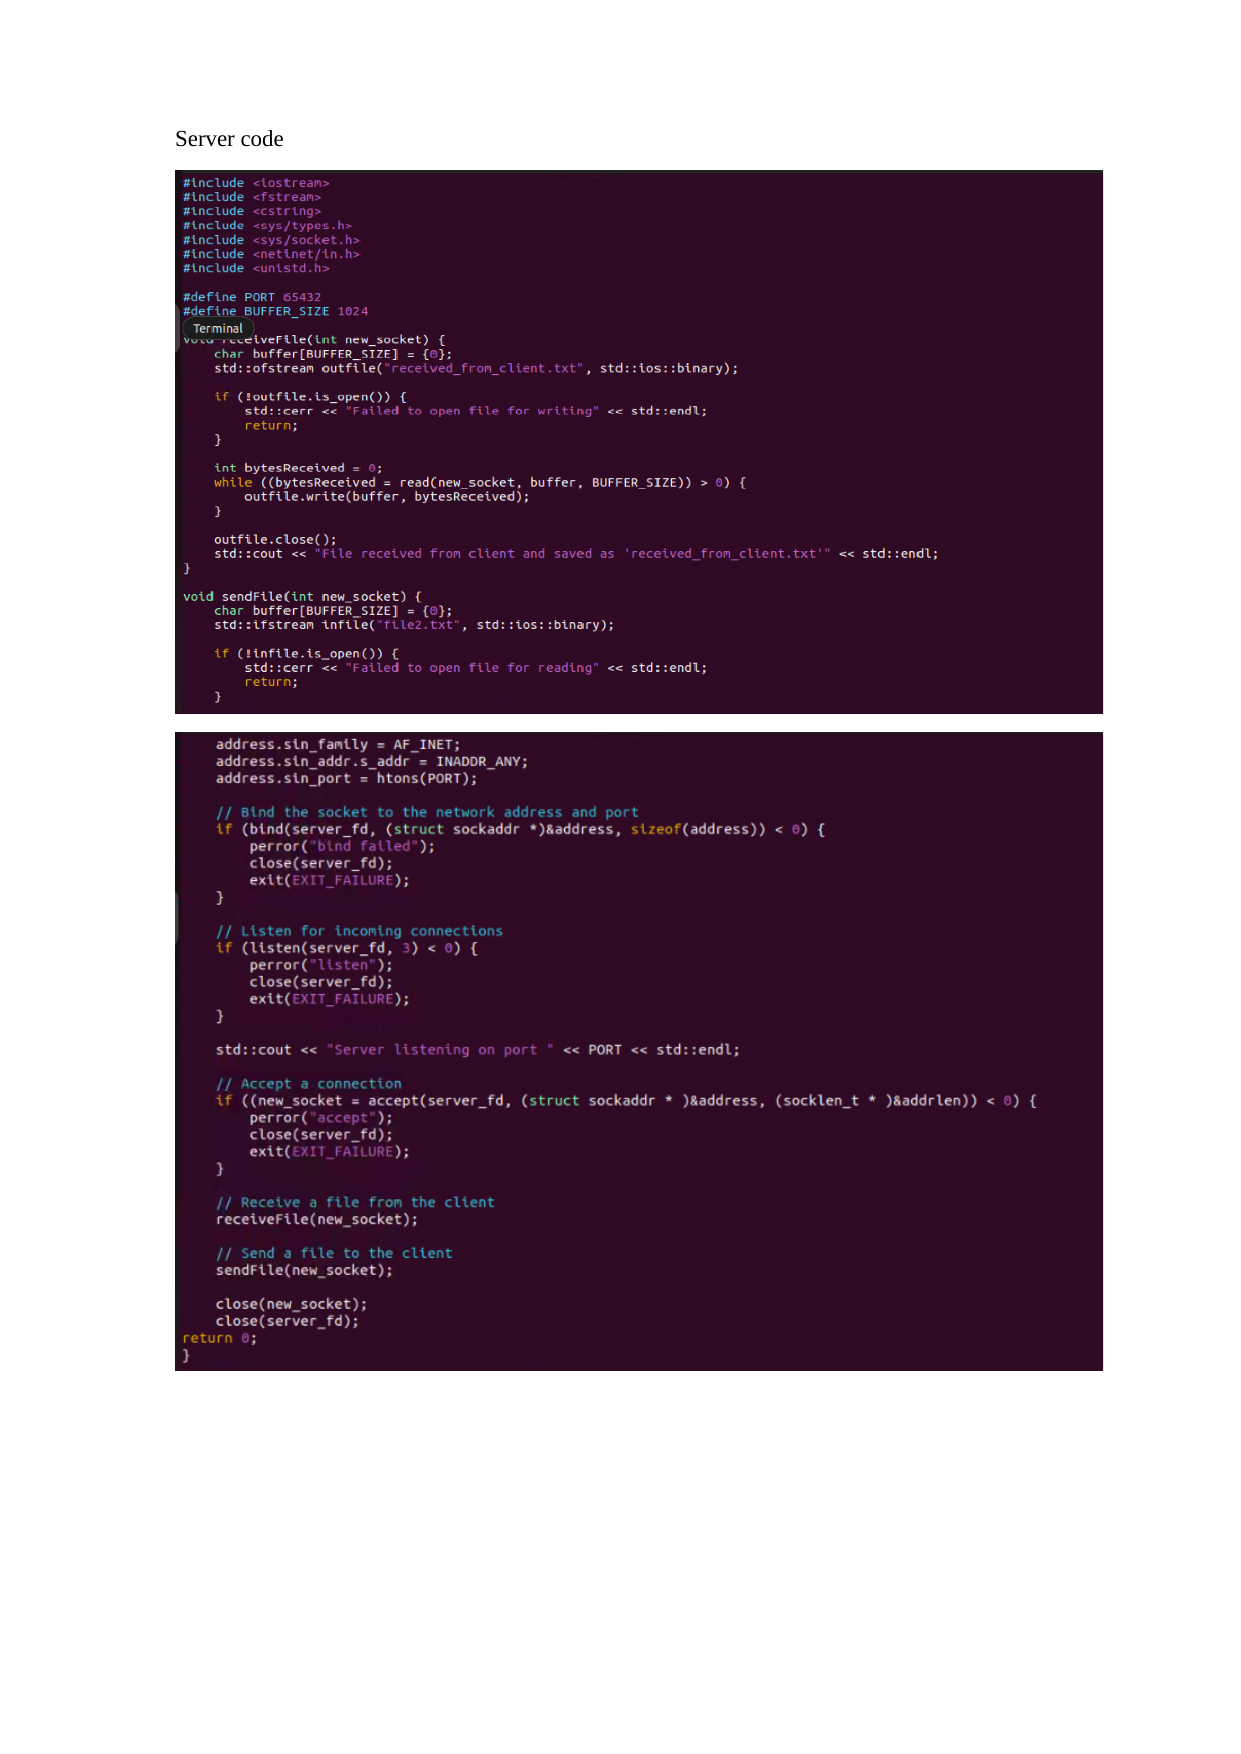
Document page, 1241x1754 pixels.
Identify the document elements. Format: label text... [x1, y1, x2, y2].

picture [175, 732, 1104, 1371]
picture [175, 170, 1104, 714]
text Server code [175, 125, 1103, 151]
